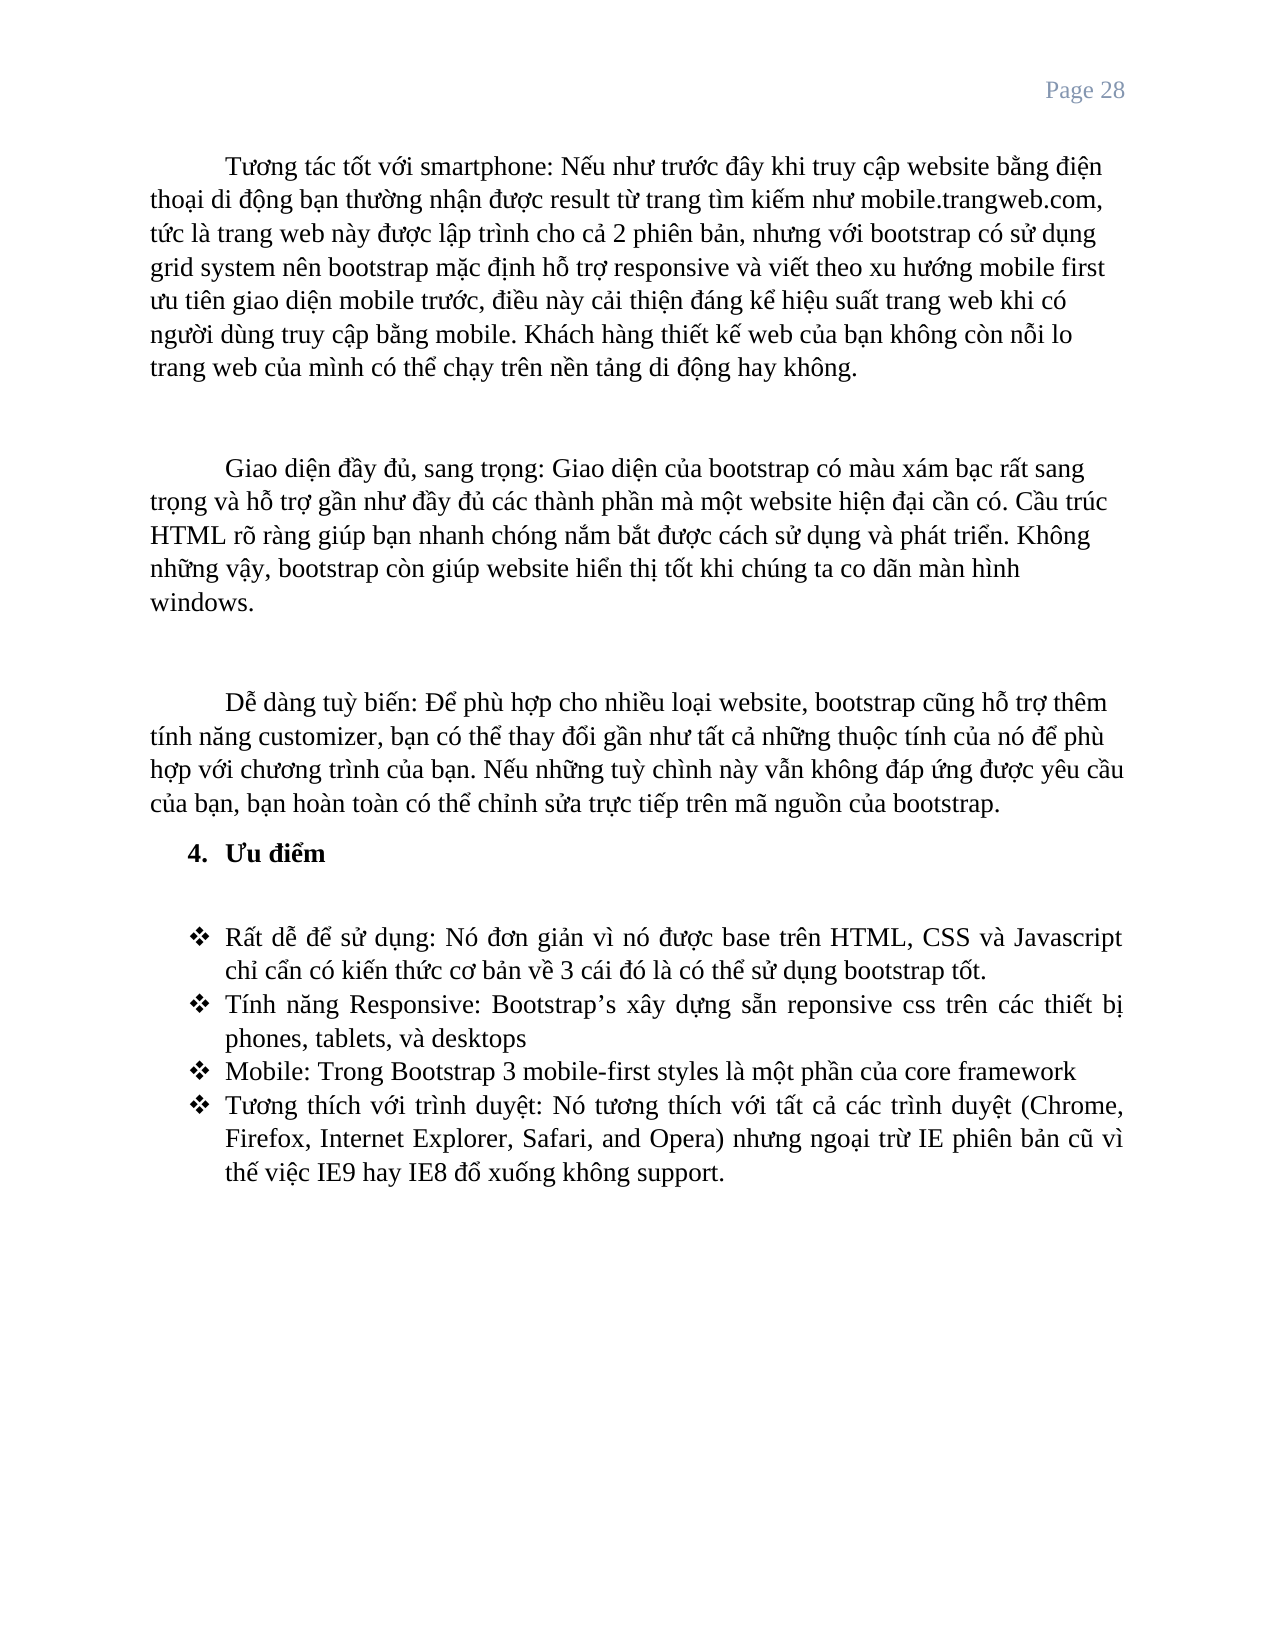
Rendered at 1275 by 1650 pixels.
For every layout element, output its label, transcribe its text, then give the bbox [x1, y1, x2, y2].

text Dễ dàng tuỳ biến: Để phù hợp cho nhiều loại website, bootstrap cũng hỗ trợ thêm tính năng customizer, bạn có thể thay đổi gần như tất cả những thuộc tính của nó để phù hợp với chương trình của bạn. Nếu những tuỳ chình này vẫn không đáp ứng được yêu cầu của bạn, bạn hoàn toàn có thể chỉnh sửa trực tiếp trên mã nguồn của bootstrap. [150, 686, 1125, 818]
list Tương thích với trình duyệt: Nó tương thích với tất cả các trình duyệt (Chrome, Firefox, Internet Explorer, Safari, and Opera) nhưng ngoại trừ IE phiên bản cũ vì thế việc IE9 hay IE8 đổ xuống không support. [187, 1089, 1125, 1187]
text Tương tác tốt với smartphone: Nếu như trước đây khi truy cập website bằng điện thoại di động bạn thường nhận được result từ trang tìm kiếm như mobile.trangweb.com, tức là trang web này được lập trình cho cả 2 phiên bản, nhưng với bootstrap có sử dụng grid system nên bootstrap mặc định hỗ trợ responsive và viết theo xu hướng mobile first ưu tiên giao diện mobile trước, điều này cải thiện đáng kể hiệu suất trang web khi có người dùng truy cập bằng mobile. Khách hàng thiết kế web của bạn không còn nỗi lo trang web của mình có thể chạy trên nền tảng di động hay không. [150, 150, 1125, 382]
list Mobile: Trong Bootstrap 3 mobile-first styles là một phần của core framework [187, 1055, 1125, 1086]
list Tính năng Responsive: Bootstrap’s xây dựng sẵn reponsive css trên các thiết bị phones, tablets, và desktops [187, 988, 1125, 1053]
text Giao diện đầy đủ, sang trọng: Giao diện của bootstrap có màu xám bạc rất sang trọng và hỗ trợ gần như đầy đủ các thành phần mà một website hiện đại cần có. Cầu trúc HTML rõ ràng giúp bạn nhanh chóng nắm bắt được cách sử dụng và phát triển. Không những vậy, bootstrap còn giúp website hiển thị tốt khi chúng ta co dãn màn hình windows. [150, 452, 1125, 617]
subtitle Ưu điểm [187, 837, 1125, 868]
list Rất dễ để sử dụng: Nó đơn giản vì nó được base trên HTML, CSS và Javascript chỉ cẩn có kiến thức cơ bản về 3 cái đó là có thể sử dụng bootstrap tốt. [187, 921, 1125, 986]
